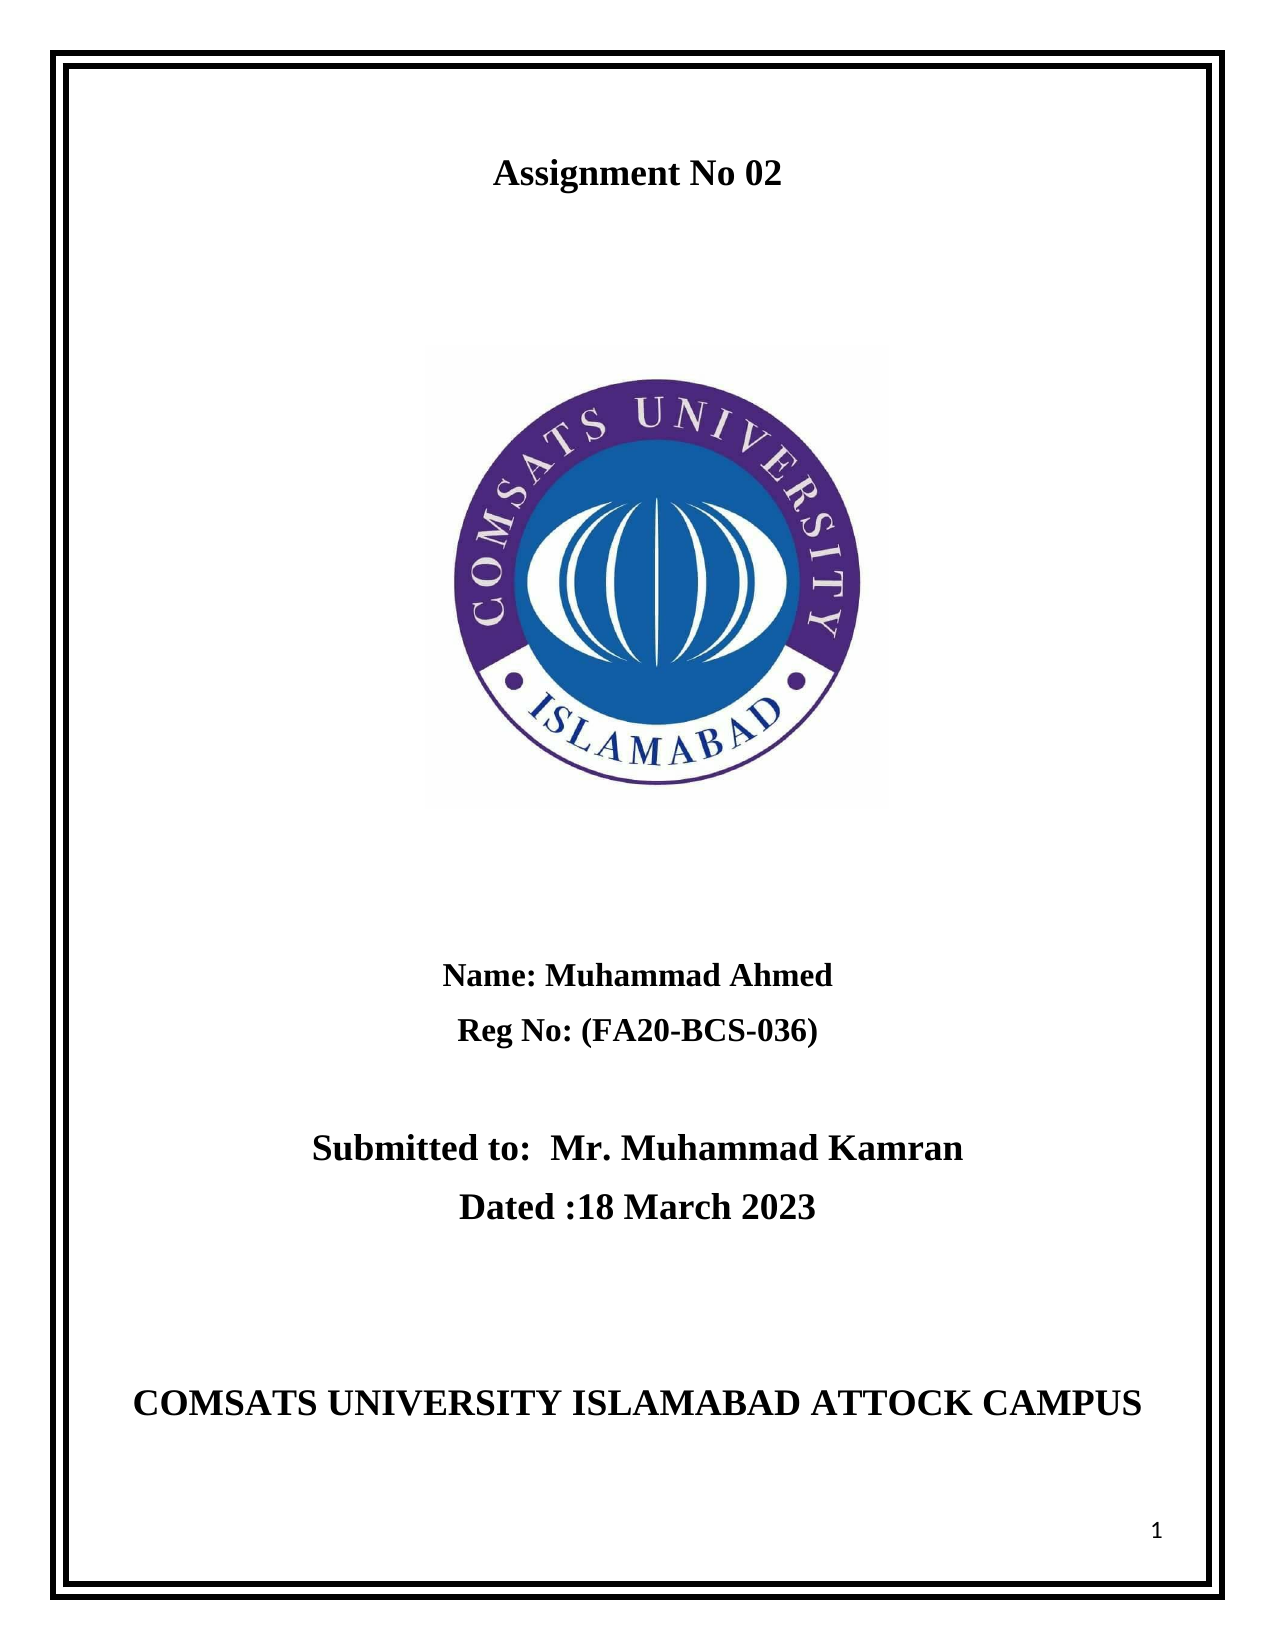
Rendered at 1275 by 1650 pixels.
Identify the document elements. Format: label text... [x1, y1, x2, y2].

text Submitted to: Mr. Muhammad Kamran [112, 1125, 1162, 1168]
text Reg No: (FA20-BCS-036) [112, 1010, 1162, 1048]
picture [424, 345, 889, 809]
text Name: Muhammad Ahmed [112, 955, 1162, 993]
text Assignment No 02 [112, 150, 1162, 193]
text Dated :18 March 2023 [112, 1185, 1162, 1228]
text COMSATS UNIVERSITY ISLAMABAD ATTOCK CAMPUS [112, 1380, 1162, 1423]
